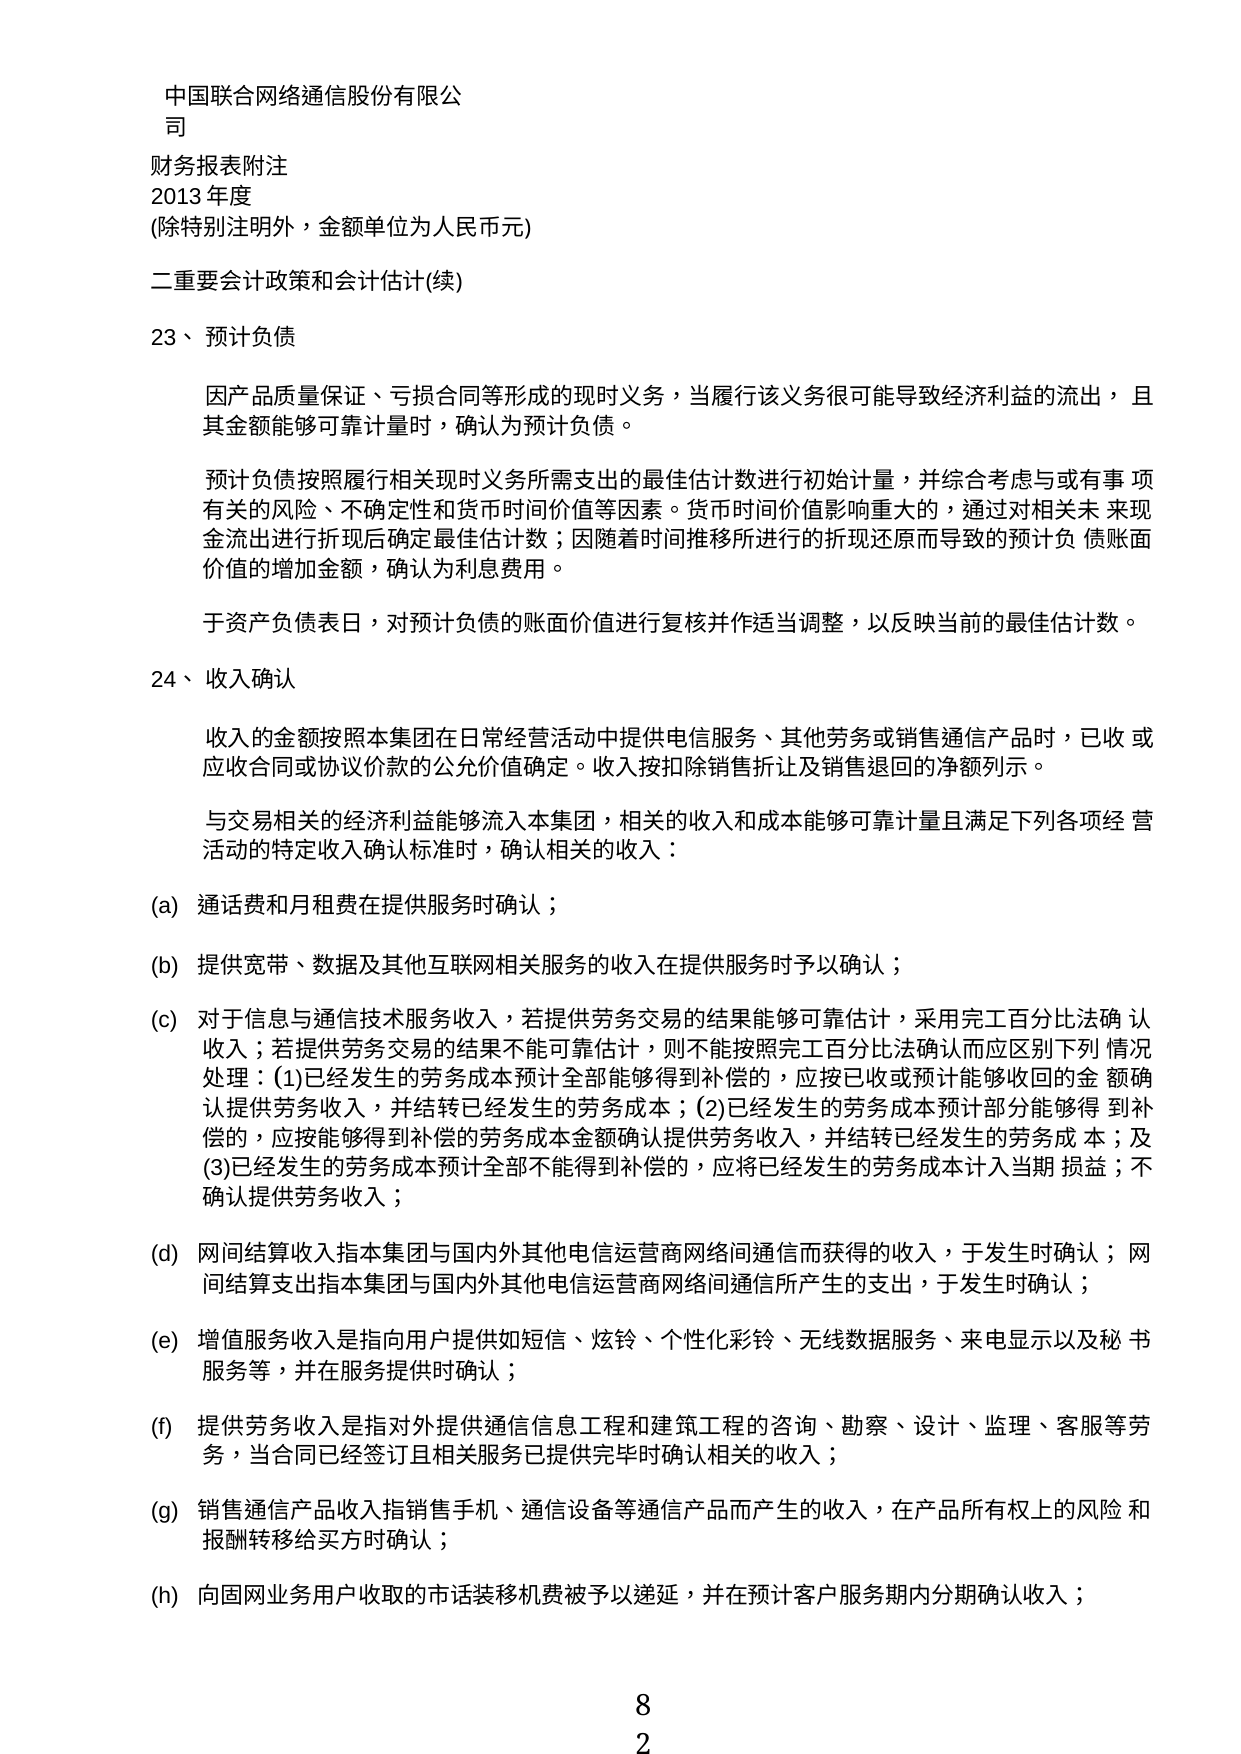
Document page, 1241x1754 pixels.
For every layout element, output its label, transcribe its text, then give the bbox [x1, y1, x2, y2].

text 与交易相关的经济利益能够流入本集团，相关的收入和成本能够可靠计量且满足下列各项经 营活动的特定收入确认标准时，确认相关的收入： [203, 806, 1154, 864]
text 收入的金额按照本集团在日常经营活动中提供电信服务、其他劳务或销售通信产品时，已收 或应收合同或协议价款的公允价值确定。收入按扣除销售折让及销售退回的净额列示。 [203, 722, 1154, 781]
list 对于信息与通信技术服务收入，若提供劳务交易的结果能够可靠估计，采用完工百分比法确 认收入；若提供劳务交易的结果不能可靠估计，则不能按照完工百分比法确认而应区别下列 情况处理：(1)已经发生的劳务成本预计全部能够得到补偿的，应按已收或预计能够收回的金 额确认提供劳务收入，并结转已经发生的劳务成本；(2)已经发生的劳务成本预计部分能够得 到补偿的，应按能够得到补偿的劳务成本金额确认提供劳务收入，并结转已经发生的劳务成 本；及(3)已经发生的劳务成本预计全部不能得到补偿的，应将已经发生的劳务成本计入当期 损益；不确认提供劳务收入； [151, 1004, 1154, 1211]
text (除特别注明外，金额单位为人民币元) [151, 211, 1154, 241]
text 24、 收入确认 [151, 662, 1154, 694]
text 23、 预计负债 [151, 320, 1154, 352]
text 预计负债按照履行相关现时义务所需支出的最佳估计数进行初始计量，并综合考虑与或有事 项有关的风险、不确定性和货币时间价值等因素。货币时间价值影响重大的，通过对相关未 来现金流出进行折现后确定最佳估计数；因随着时间推移所进行的折现还原而导致的预计负 债账面价值的增加金额，确认为利息费用。 [203, 465, 1154, 583]
list 网间结算收入指本集团与国内外其他电信运营商网络间通信而获得的收入，于发生时确认； 网间结算支出指本集团与国内外其他电信运营商网络间通信所产生的支出，于发生时确认； [151, 1236, 1154, 1299]
text 二重要会计政策和会计估计(续) [151, 266, 1154, 295]
text 财务报表附注 [151, 150, 1154, 180]
text 2013年度 [151, 180, 1154, 211]
text 因产品质量保证、亏损合同等形成的现时义务，当履行该义务很可能导致经济利益的流出， 且其金额能够可靠计量时，确认为预计负债。 [203, 380, 1154, 440]
list 增值服务收入是指向用户提供如短信、炫铃、个性化彩铃、无线数据服务、来电显示以及秘 书服务等，并在服务提供时确认； [151, 1324, 1154, 1386]
list 通话费和月租费在提供服务时确认； [151, 889, 1154, 921]
list 提供劳务收入是指对外提供通信信息工程和建筑工程的咨询、勘察、设计、监理、客服等劳 务，当合同已经签订且相关服务已提供完毕时确认相关的收入； [151, 1411, 1154, 1469]
list 销售通信产品收入指销售手机、通信设备等通信产品而产生的收入，在产品所有权上的风险 和报酬转移给买方时确认； [151, 1494, 1154, 1555]
text 于资产负债表日，对预计负债的账面价值进行复核并作适当调整，以反映当前的最佳估计数。 [151, 608, 1154, 637]
list 提供宽带、数据及其他互联网相关服务的收入在提供服务时予以确认； [151, 949, 1154, 979]
list 向固网业务用户收取的市话装移机费被予以递延，并在预计客户服务期内分期确认收入； [151, 1580, 1154, 1609]
